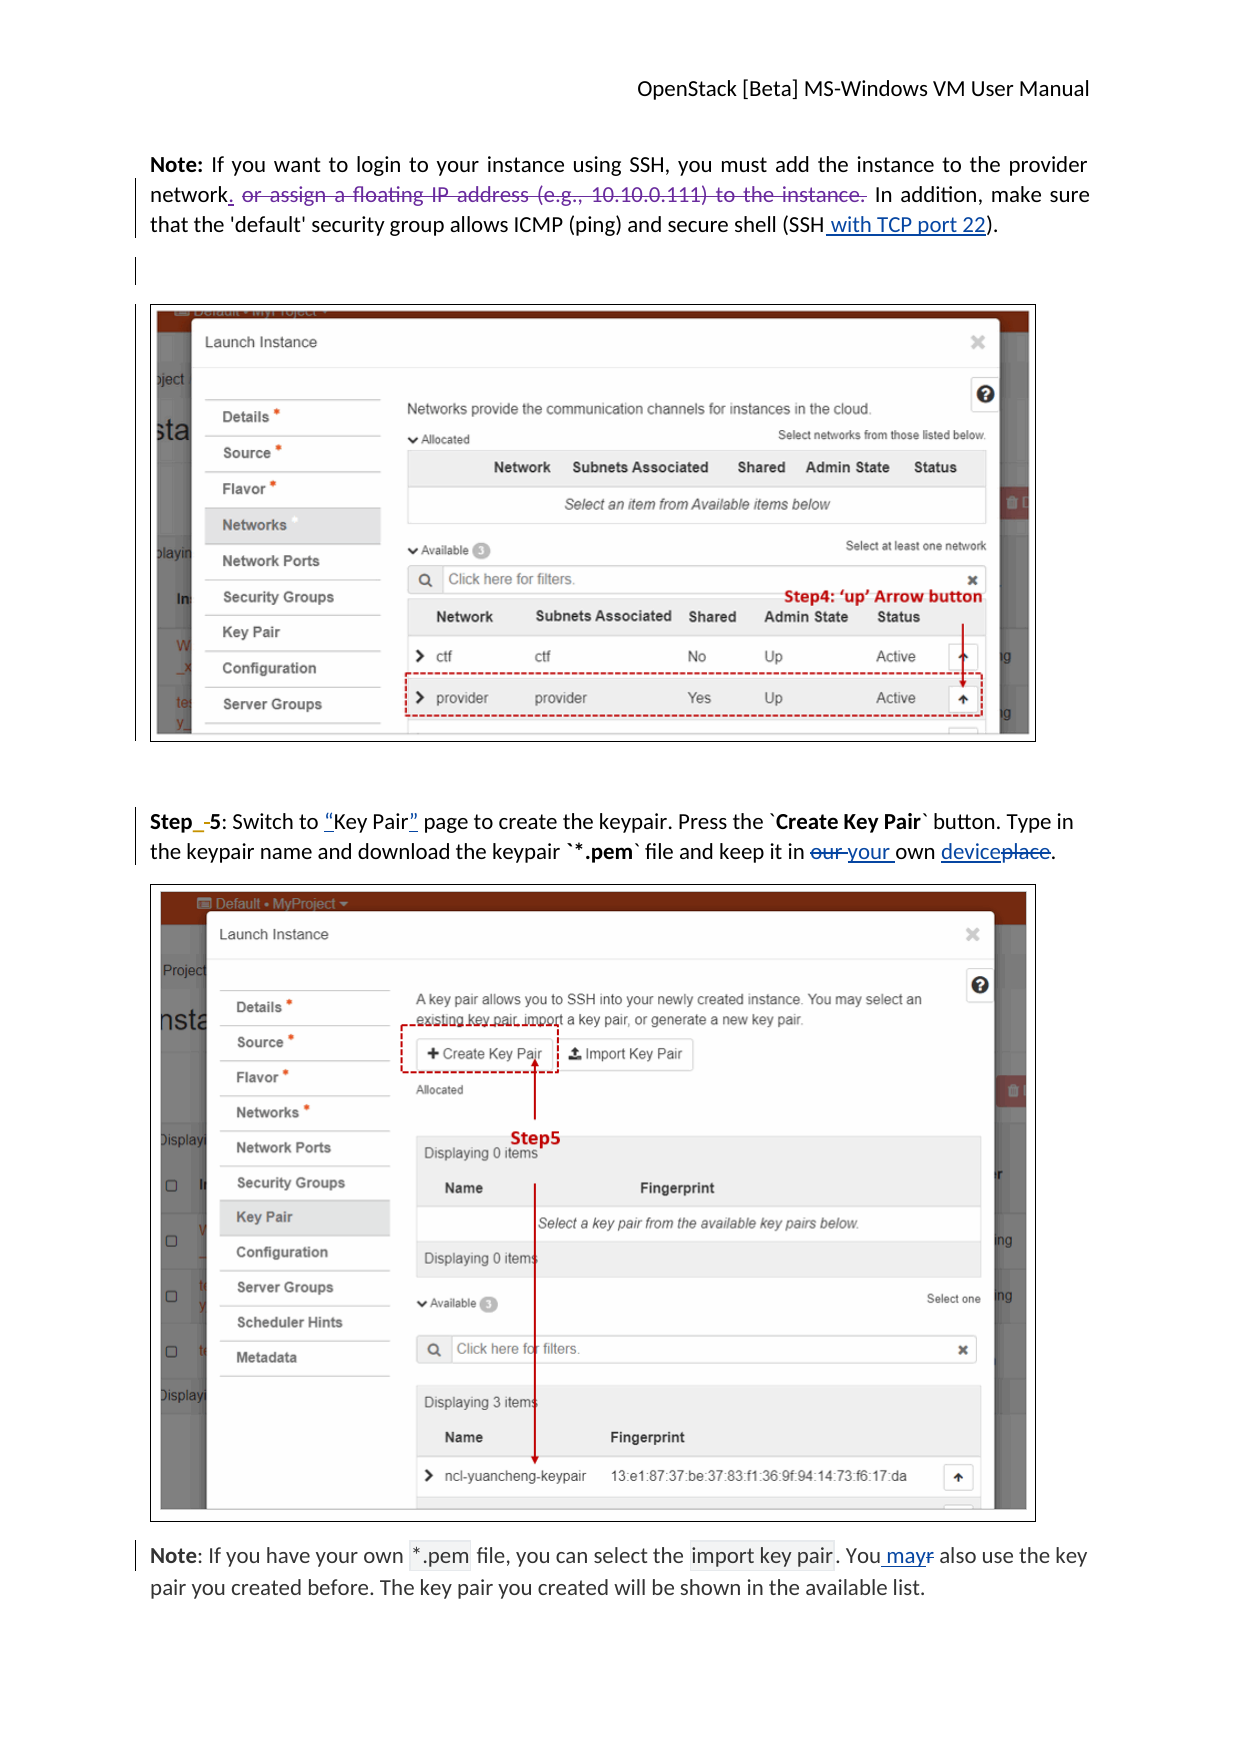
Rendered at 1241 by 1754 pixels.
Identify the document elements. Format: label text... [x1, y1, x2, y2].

picture [151, 305, 1035, 741]
text Note: If you want to login to your instance using SSH, you must add the instance to the provider network In addition, make sure that the 'default' security group allows ICMP (ping) and secure shell (SSH). [150, 150, 1090, 238]
picture [151, 885, 1035, 1521]
text Step5: Switch to Key Pair page to create the keypair. Press the `Create Key Pair` button. Type in the keypair name and download the keypair `*.pem` file and keep it in own . [150, 807, 1090, 865]
text Note: If you have your own *.pem file, you can select the import key pair. You also use the key pair you created before. The key pair you created will be shown in the available list. [150, 1540, 1090, 1601]
